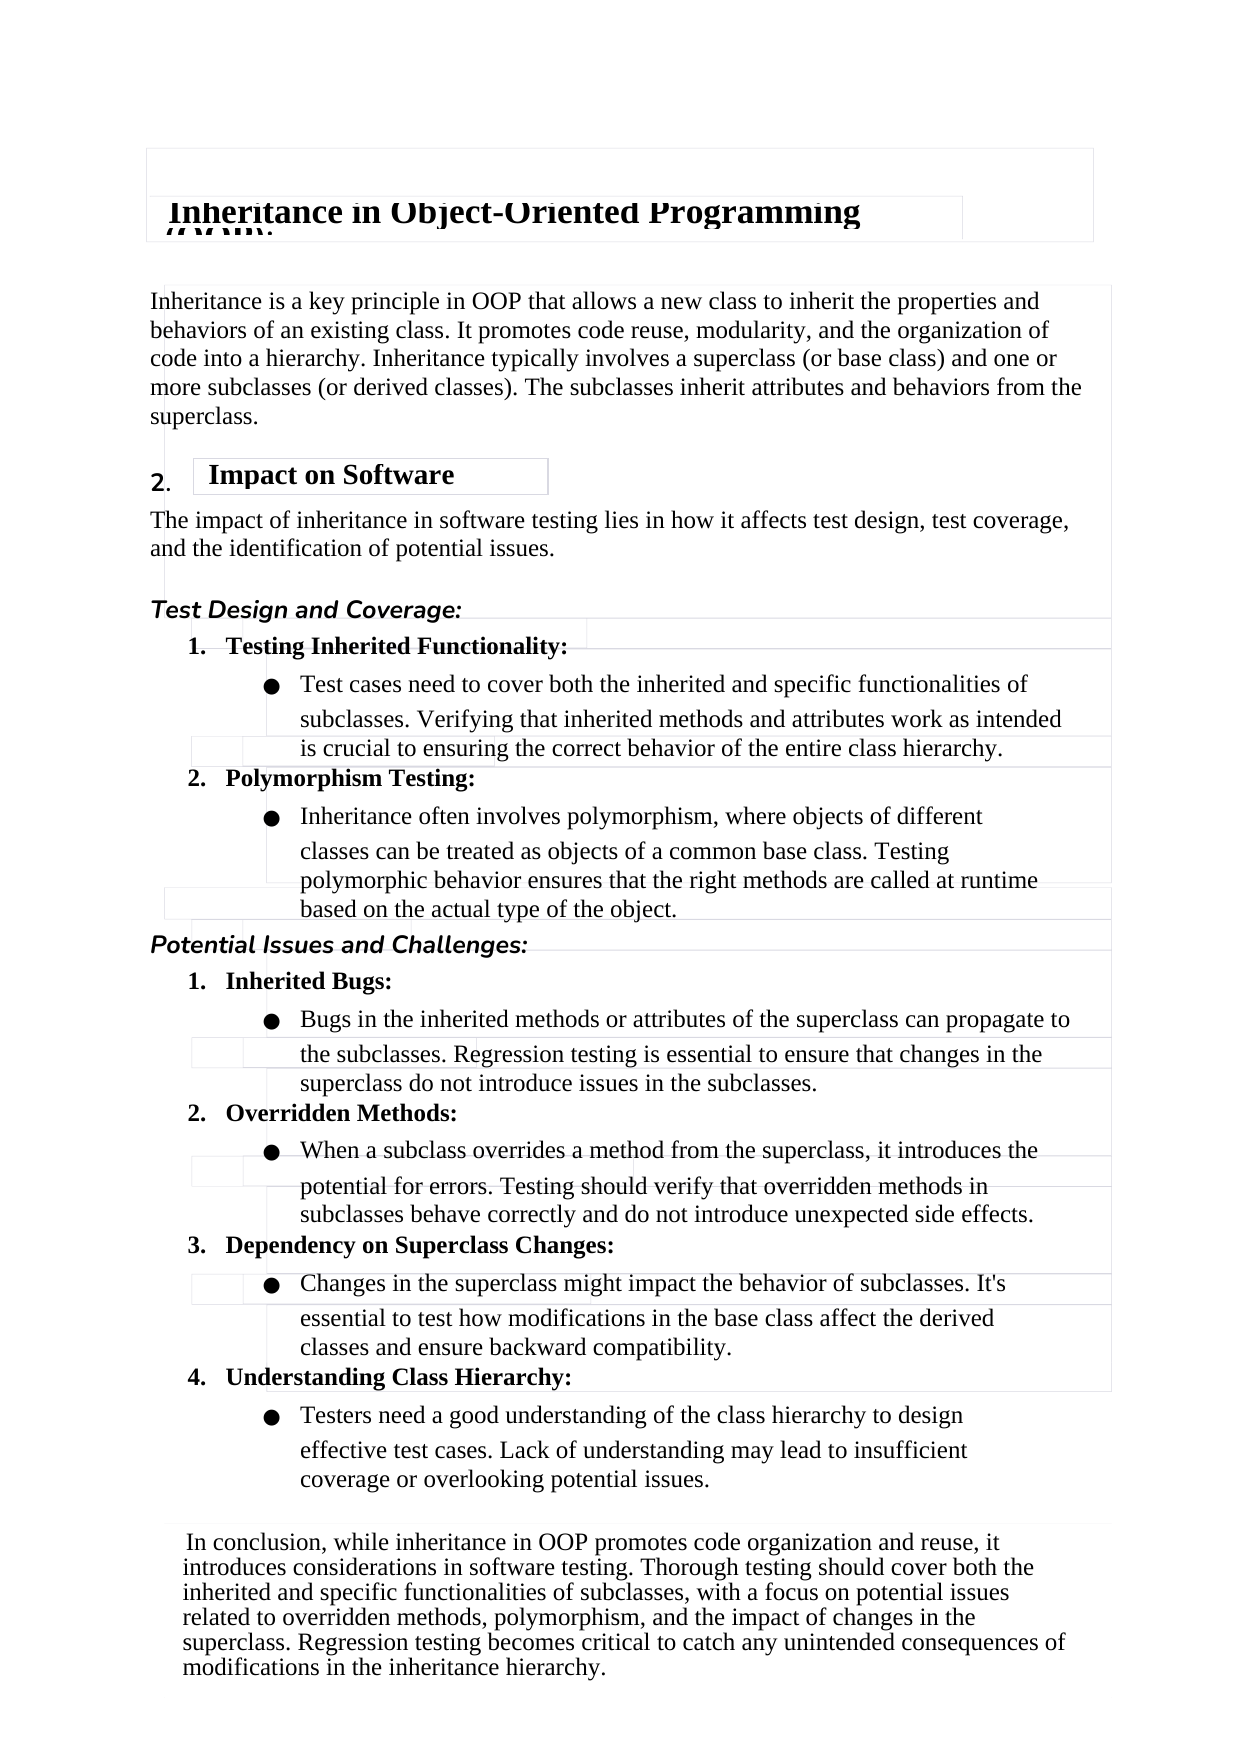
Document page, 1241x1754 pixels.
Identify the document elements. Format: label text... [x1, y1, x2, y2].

list Testers need a good understanding of the class hierarchy to design effective test cases. Lack of understanding may lead to insufficient coverage or overlooking potential issues. [262, 1392, 1055, 1492]
text Test Design and Coverage: [150, 593, 1192, 627]
subtitle Inherited Bugs: [187, 966, 1192, 994]
subtitle Dependency on Superclass Changes: [187, 1230, 1192, 1259]
list Test cases need to cover both the inherited and specific functionalities of subclasses. Verifying that inherited methods and attributes work as intended is crucial to ensuring the correct behavior of the entire class hierarchy. [262, 662, 1082, 762]
list Inheritance often involves polymorphism, where objects of different classes can be treated as objects of a common base class. Testing polymorphic behavior ensures that the right methods are called at runtime based on the actual type of the object. [262, 794, 1058, 923]
subtitle Overridden Methods: [187, 1098, 1192, 1127]
list Bugs in the inherited methods or attributes of the superclass can propagate to the subclasses. Regression testing is essential to ensure that changes in the superclass do not introduce issues in the subclasses. [262, 996, 1071, 1096]
text Inheritance is a key principle in OOP that allows a new class to inherit the properties and behaviors of an existing class. It promotes code reuse, modularity, and the organization of code into a hierarchy. Inheritance typically involves a superclass (or base class) and one or more subclasses (or derived classes). The subclasses inherit attributes and behaviors from the superclass. [150, 286, 1083, 430]
list When a subclass overrides a method from the superclass, it introduces the potential for errors. Testing should verify that overridden methods in subclasses behave correctly and do not introduce unexpected side effects. [262, 1128, 1038, 1228]
subtitle Understanding Class Hierarchy: [187, 1362, 1192, 1391]
text Potential Issues and Challenges: [150, 928, 1192, 962]
text 2. [150, 462, 1192, 501]
subtitle Testing Inherited Functionality: [187, 631, 1192, 660]
list Changes in the superclass might impact the behavior of subclasses. It's essential to test how modifications in the base class affect the derived classes and ensure backward compatibility. [262, 1260, 1070, 1361]
subtitle Polymorphism Testing: [187, 763, 1192, 792]
text The impact of inheritance in software testing lies in how it affects test design, test coverage, and the identification of potential issues. [150, 505, 1072, 562]
